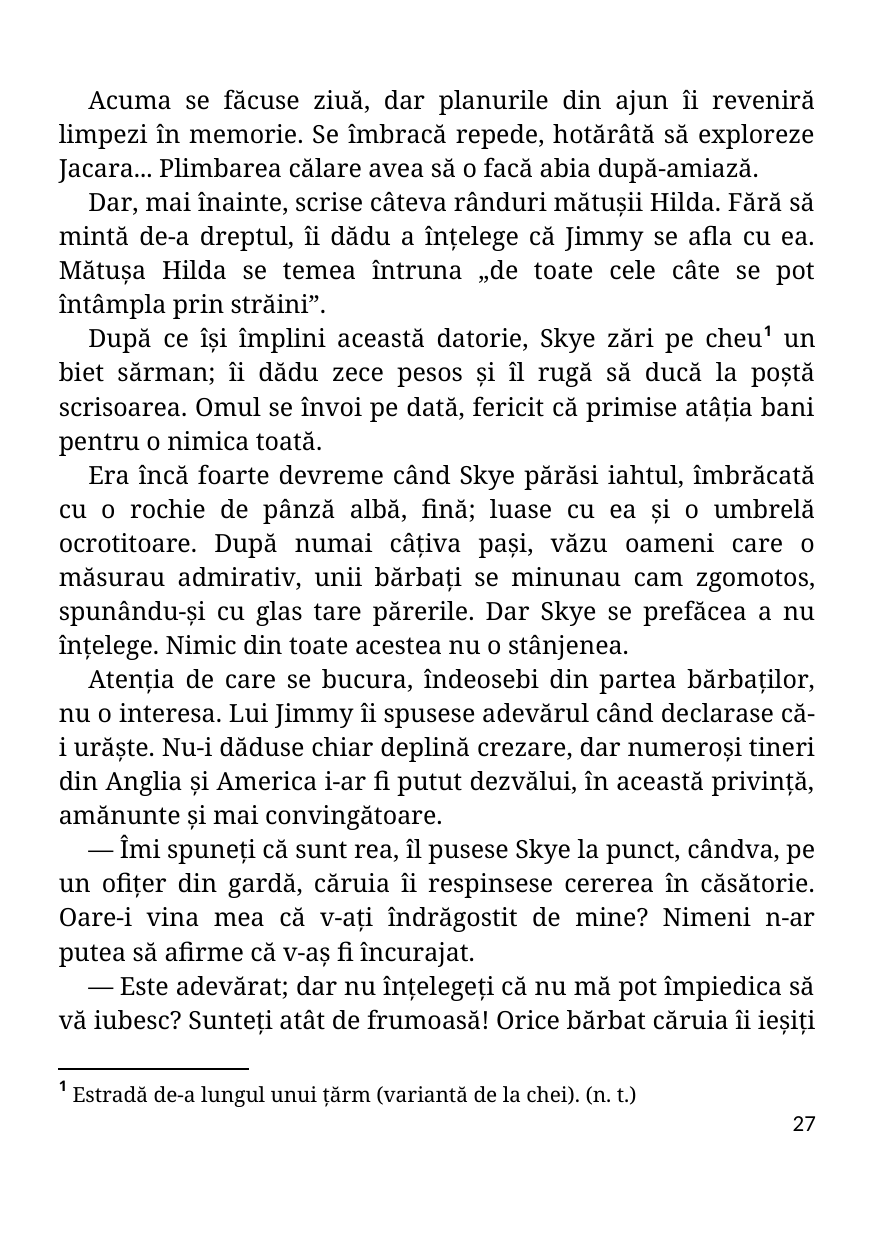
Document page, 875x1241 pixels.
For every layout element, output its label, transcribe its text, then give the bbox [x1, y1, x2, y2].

text După ce își împlini această datorie, Skye zări pe cheu un biet sărman; îi dădu zece pesos și îl rugă să ducă la poștă scrisoarea. Omul se învoi pe dată, fericit că primise atâția bani pentru o nimica toată. [58, 321, 816, 457]
text Era încă foarte devreme când Skye părăsi iahtul, îmbrăcată cu o rochie de pânză albă, fină; luase cu ea și o umbrelă ocrotitoare. După numai câțiva pași, văzu oameni care o măsurau admirativ, unii bărbați se minunau cam zgomotos, spunându-și cu glas tare părerile. Dar Skye se prefăcea a nu înțelege. Nimic din toate acestea nu o stânjenea. [58, 457, 816, 662]
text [58, 968, 816, 1036]
text Acuma se făcuse ziuă, dar planurile din ajun îi reveniră limpezi în memorie. Se îmbracă repede, hotărâtă să exploreze Jacara... Plimbarea călare avea să o facă abia după-amiază. [58, 83, 816, 185]
text Dar, mai înainte, scrise câteva rânduri mătușii Hilda. Fără să mintă de-a dreptul, îi dădu a înțelege că Jimmy se afla cu ea. Mătușa Hilda se temea întruna „de toate cele câte se pot întâmpla prin străini”. [58, 185, 816, 321]
text — Îmi spuneți că sunt rea, îl pusese Skye la punct, cândva, pe un ofițer din gardă, căruia îi respinsese cererea în căsătorie. Oare-i vina mea că v-ați îndrăgostit de mine? Nimeni n-ar putea să afirme că v-aș fi încurajat. [58, 832, 816, 968]
text Atenția de care se bucura, îndeosebi din partea bărbaților, nu o interesa. Lui Jimmy îi spusese adevărul când declarase că-i urăște. Nu-i dăduse chiar deplină crezare, dar numeroși tineri din Anglia și America i-ar fi putut dezvălui, în această privință, amănunte și mai convingătoare. [58, 662, 816, 832]
